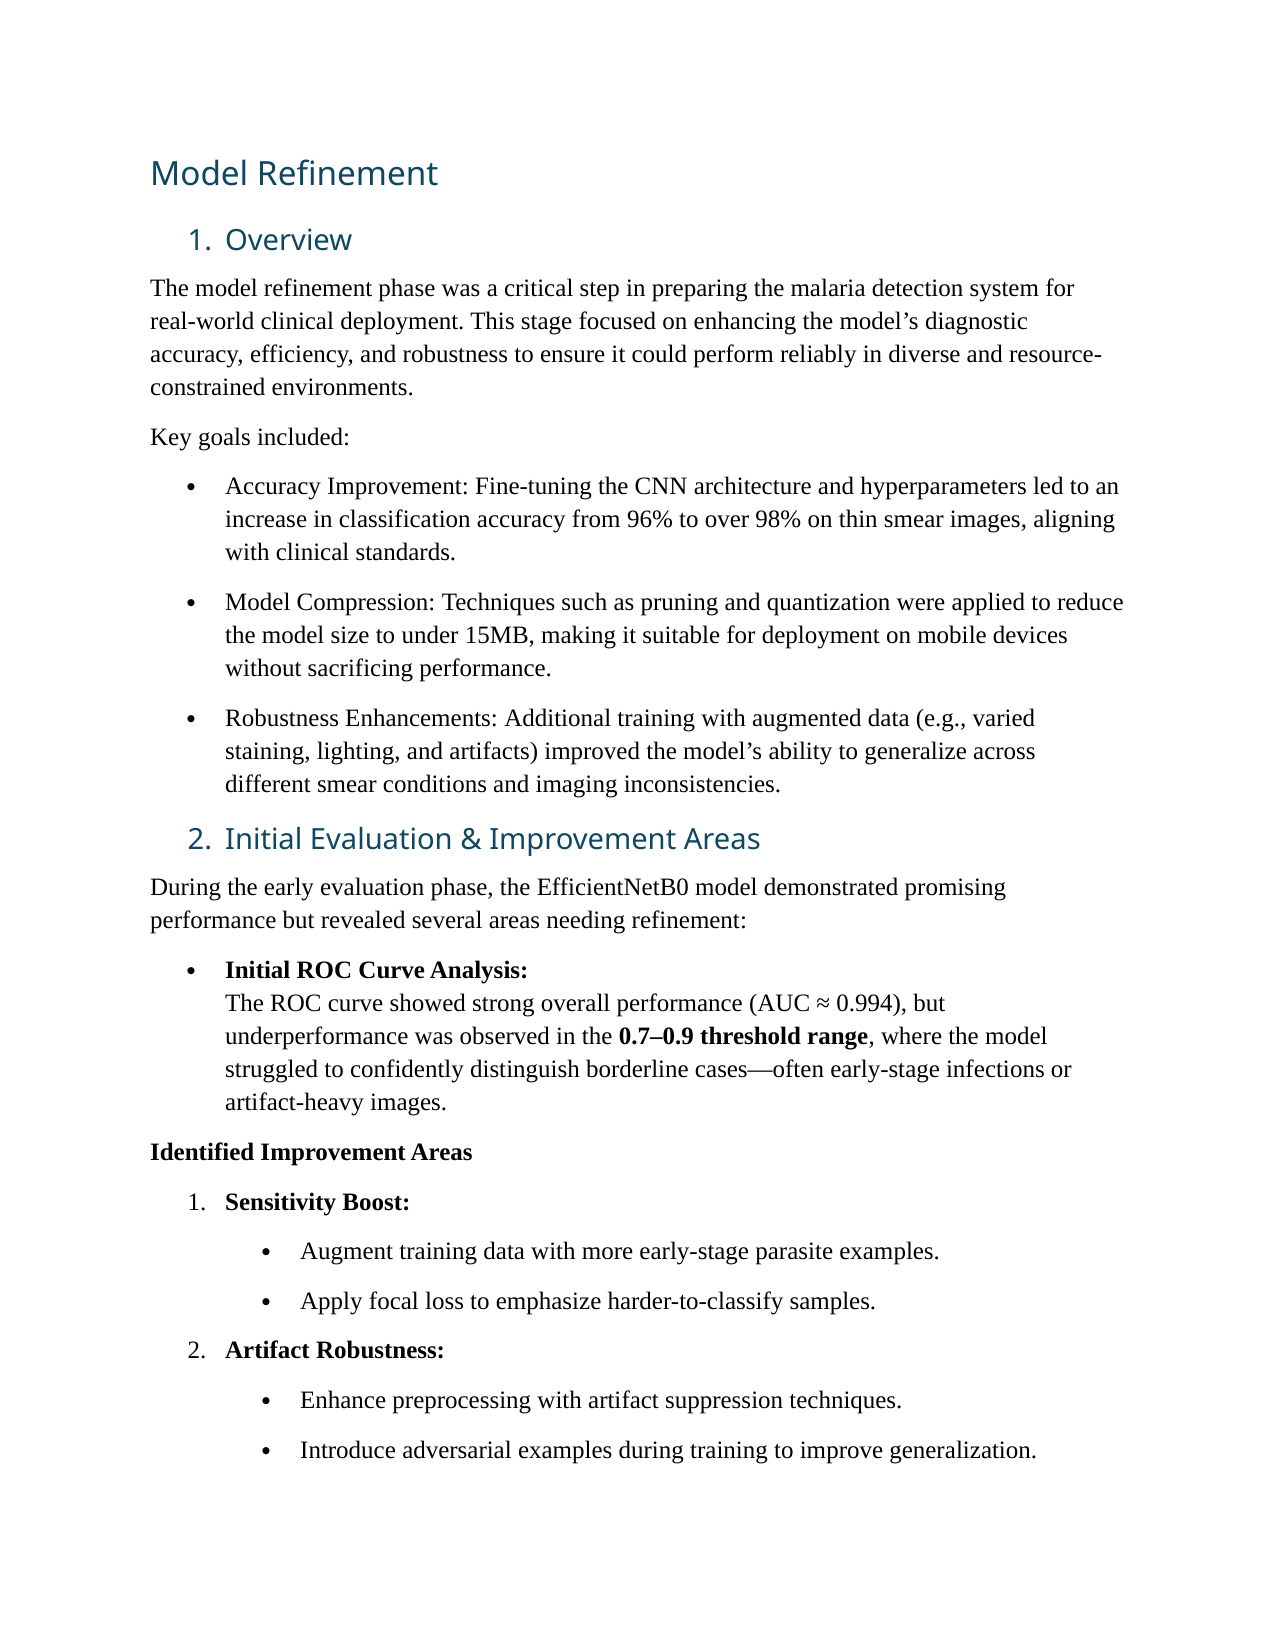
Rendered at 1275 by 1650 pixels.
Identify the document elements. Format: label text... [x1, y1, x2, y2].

list Accuracy Improvement: Fine-tuning the CNN architecture and hyperparameters led to an increase in classification accuracy from 96% to over 98% on thin smear images, aligning with clinical standards. [187, 471, 1125, 566]
list Artifact Robustness: [187, 1336, 1125, 1364]
list Enhance preprocessing with artifact suppression techniques. [262, 1385, 1125, 1414]
list Model Compression: Techniques such as pruning and quantization were applied to reduce the model size to under 15MB, making it suitable for deployment on mobile devices without sacrificing performance. [187, 587, 1125, 682]
subtitle Initial Evaluation & Improvement Areas [187, 818, 1125, 858]
subtitle Overview [187, 219, 1125, 258]
list Initial ROC Curve Analysis: The ROC curve showed strong overall performance (AUC ≈ 0.994), but underperformance was observed in the 0.7–0.9 threshold range, where the model struggled to confidently distinguish borderline cases—often early-stage infections or artifact-heavy images. [187, 955, 1125, 1116]
text The model refinement phase was a critical step in preparing the malaria detection system for real-world clinical deployment. This stage focused on enhancing the model’s diagnostic accuracy, efficiency, and robustness to ensure it could perform reliably in diverse and resource-constrained environments. [150, 273, 1125, 401]
text Key goals included: [150, 422, 1125, 450]
text Identified Improvement Areas [150, 1137, 1125, 1166]
list Apply focal loss to emphasize harder-to-classify samples. [262, 1286, 1125, 1315]
list Sensitivity Boost: [187, 1187, 1125, 1215]
list Augment training data with more early-stage parasite examples. [262, 1236, 1125, 1265]
list Robustness Enhancements: Additional training with augmented data (e.g., varied staining, lighting, and artifacts) improved the model’s ability to generalize across different smear conditions and imaging inconsistencies. [187, 703, 1125, 797]
subtitle Model Refinement [150, 150, 1125, 195]
text During the early evaluation phase, the EfficientNetB0 model demonstrated promising performance but revealed several areas needing refinement: [150, 872, 1125, 934]
list Introduce adversarial examples during training to improve generalization. [262, 1435, 1125, 1464]
